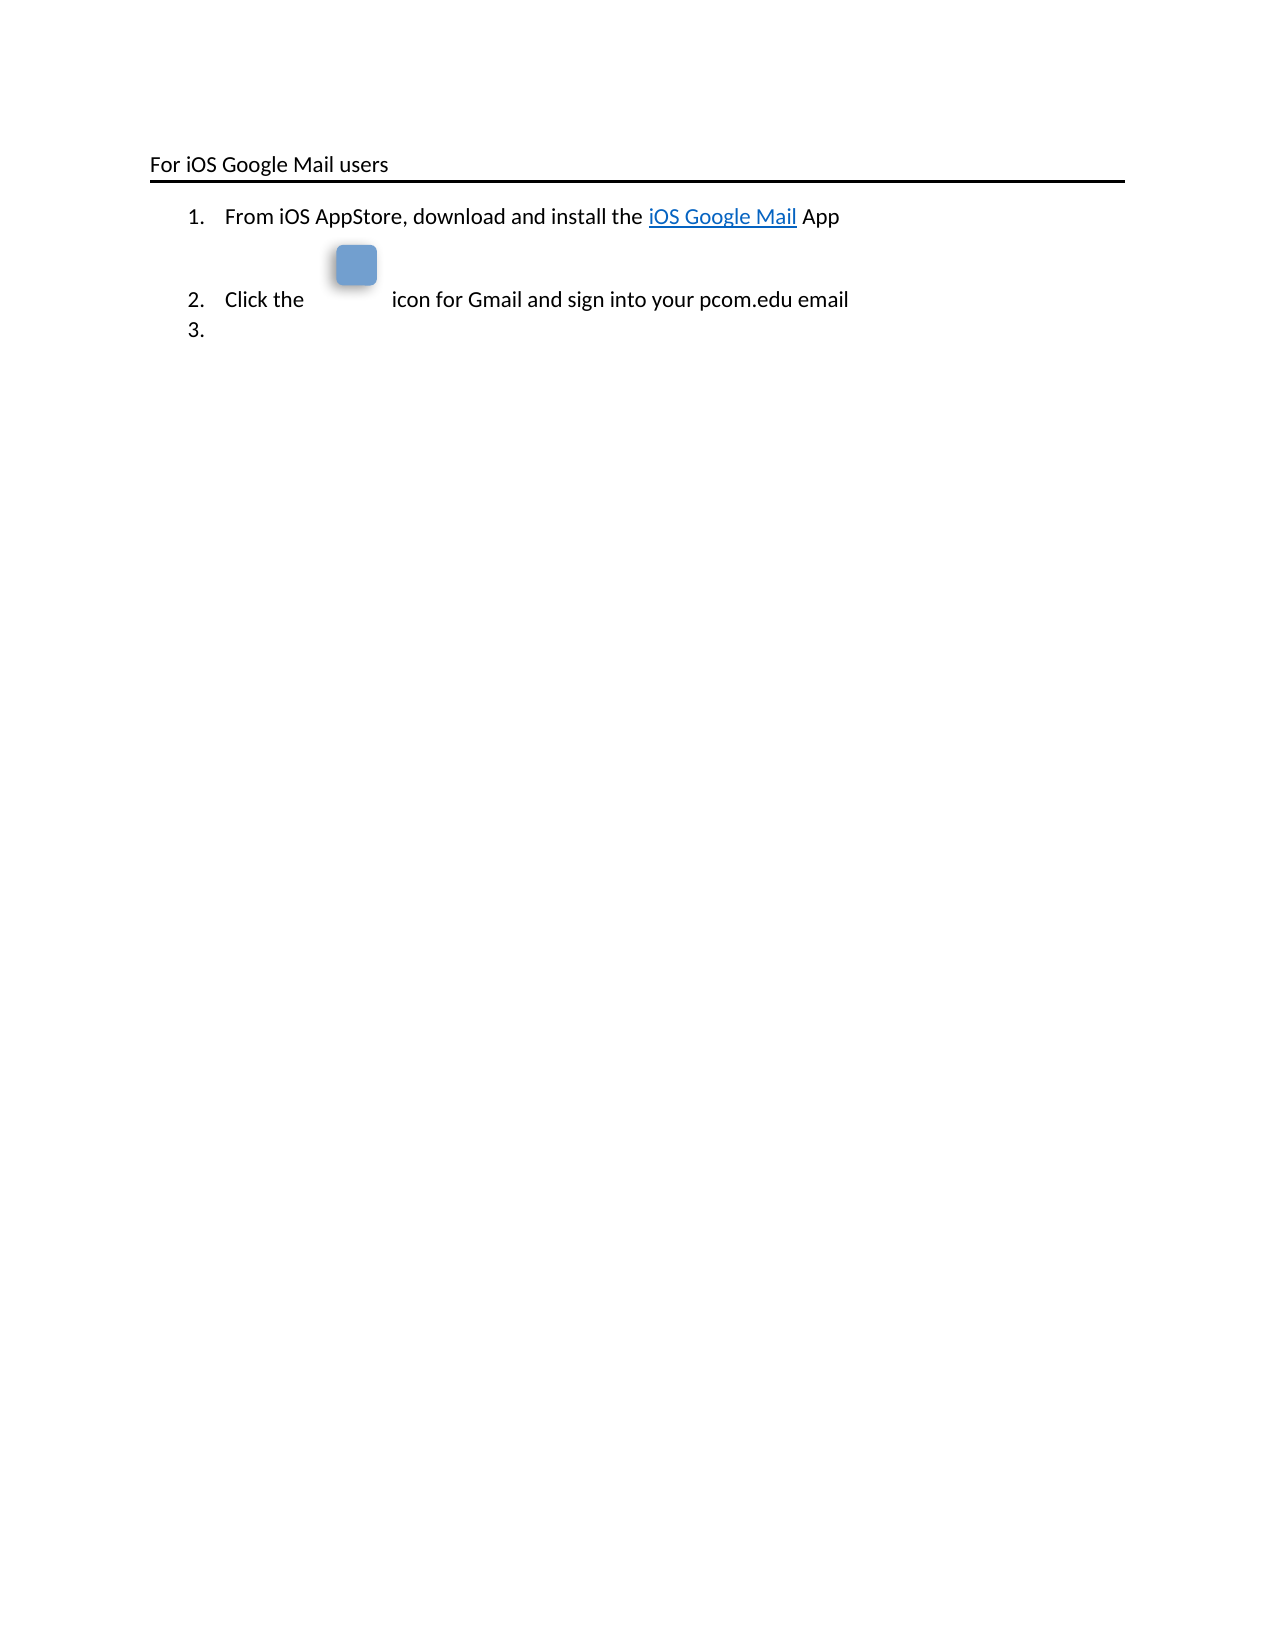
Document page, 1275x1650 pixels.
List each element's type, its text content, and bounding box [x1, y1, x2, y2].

text For iOS Google Mail users [150, 150, 1125, 180]
list Click the icon for Gmail and sign into your pcom.edu email [187, 232, 1125, 313]
list From iOS AppStore, download and install the iOS Google Mail App [187, 202, 1125, 230]
